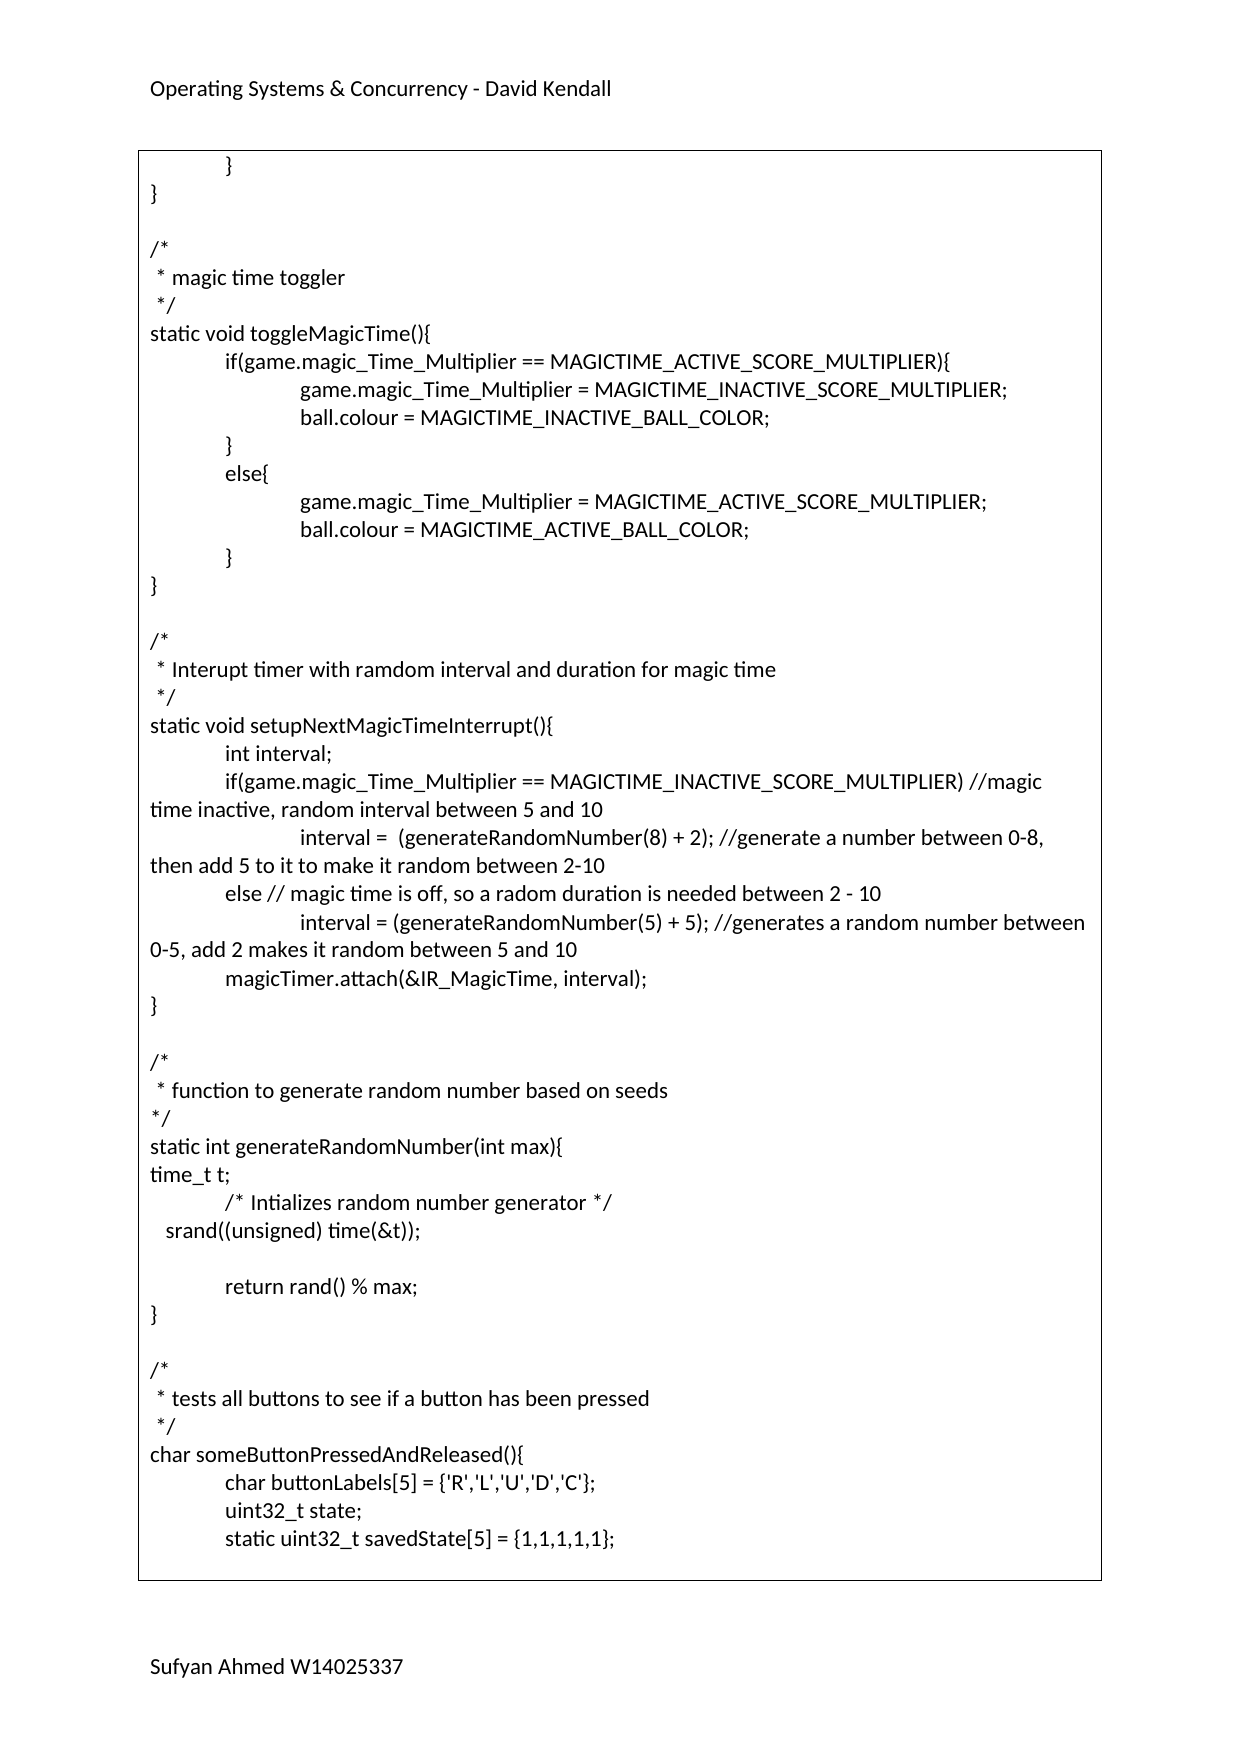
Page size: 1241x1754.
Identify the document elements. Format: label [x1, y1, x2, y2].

table_header [139, 151, 1101, 1580]
